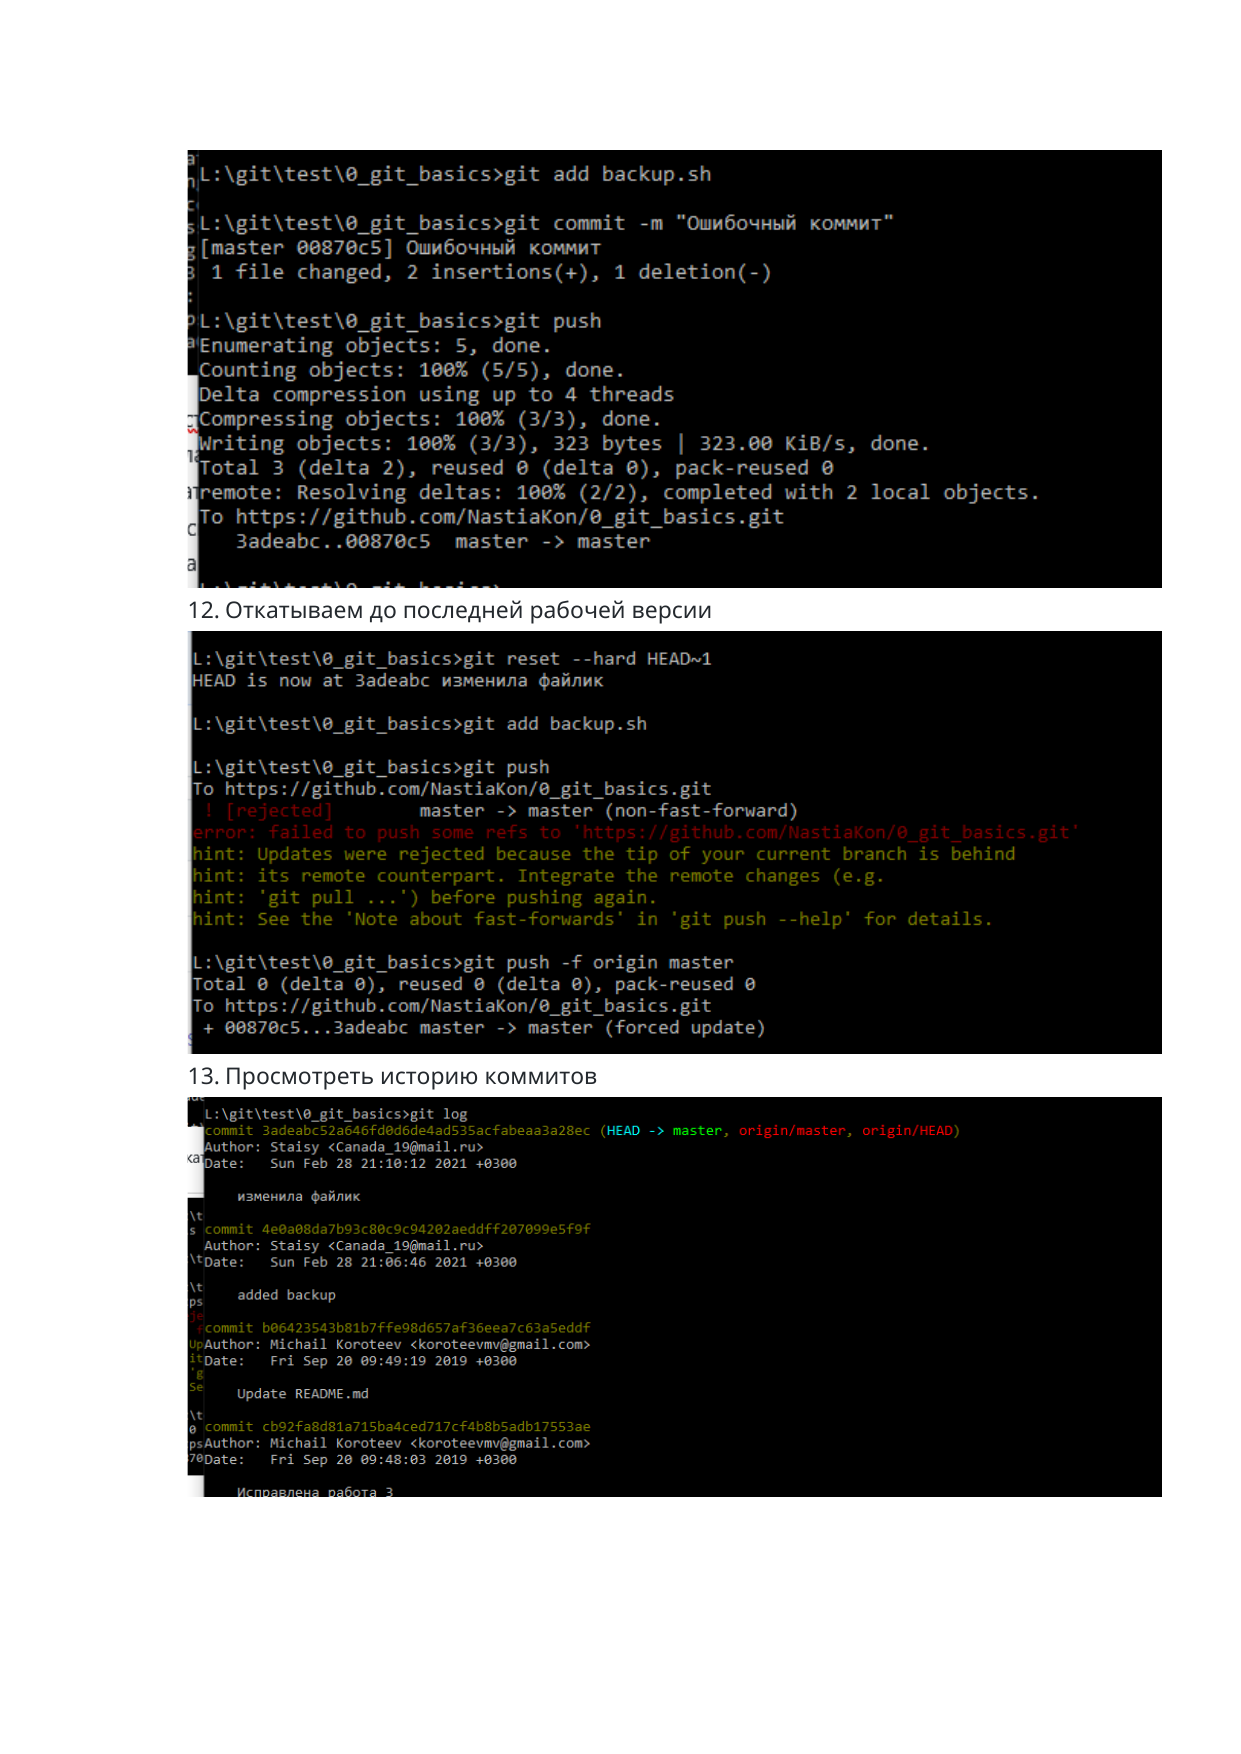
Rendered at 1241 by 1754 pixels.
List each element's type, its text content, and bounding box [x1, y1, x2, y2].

picture [187, 150, 1162, 588]
picture [187, 1097, 1162, 1497]
list Просмотреть историю коммитов [187, 1060, 1090, 1091]
picture [187, 631, 1162, 1054]
list Откатываем до последней рабочей версии [187, 594, 1090, 625]
